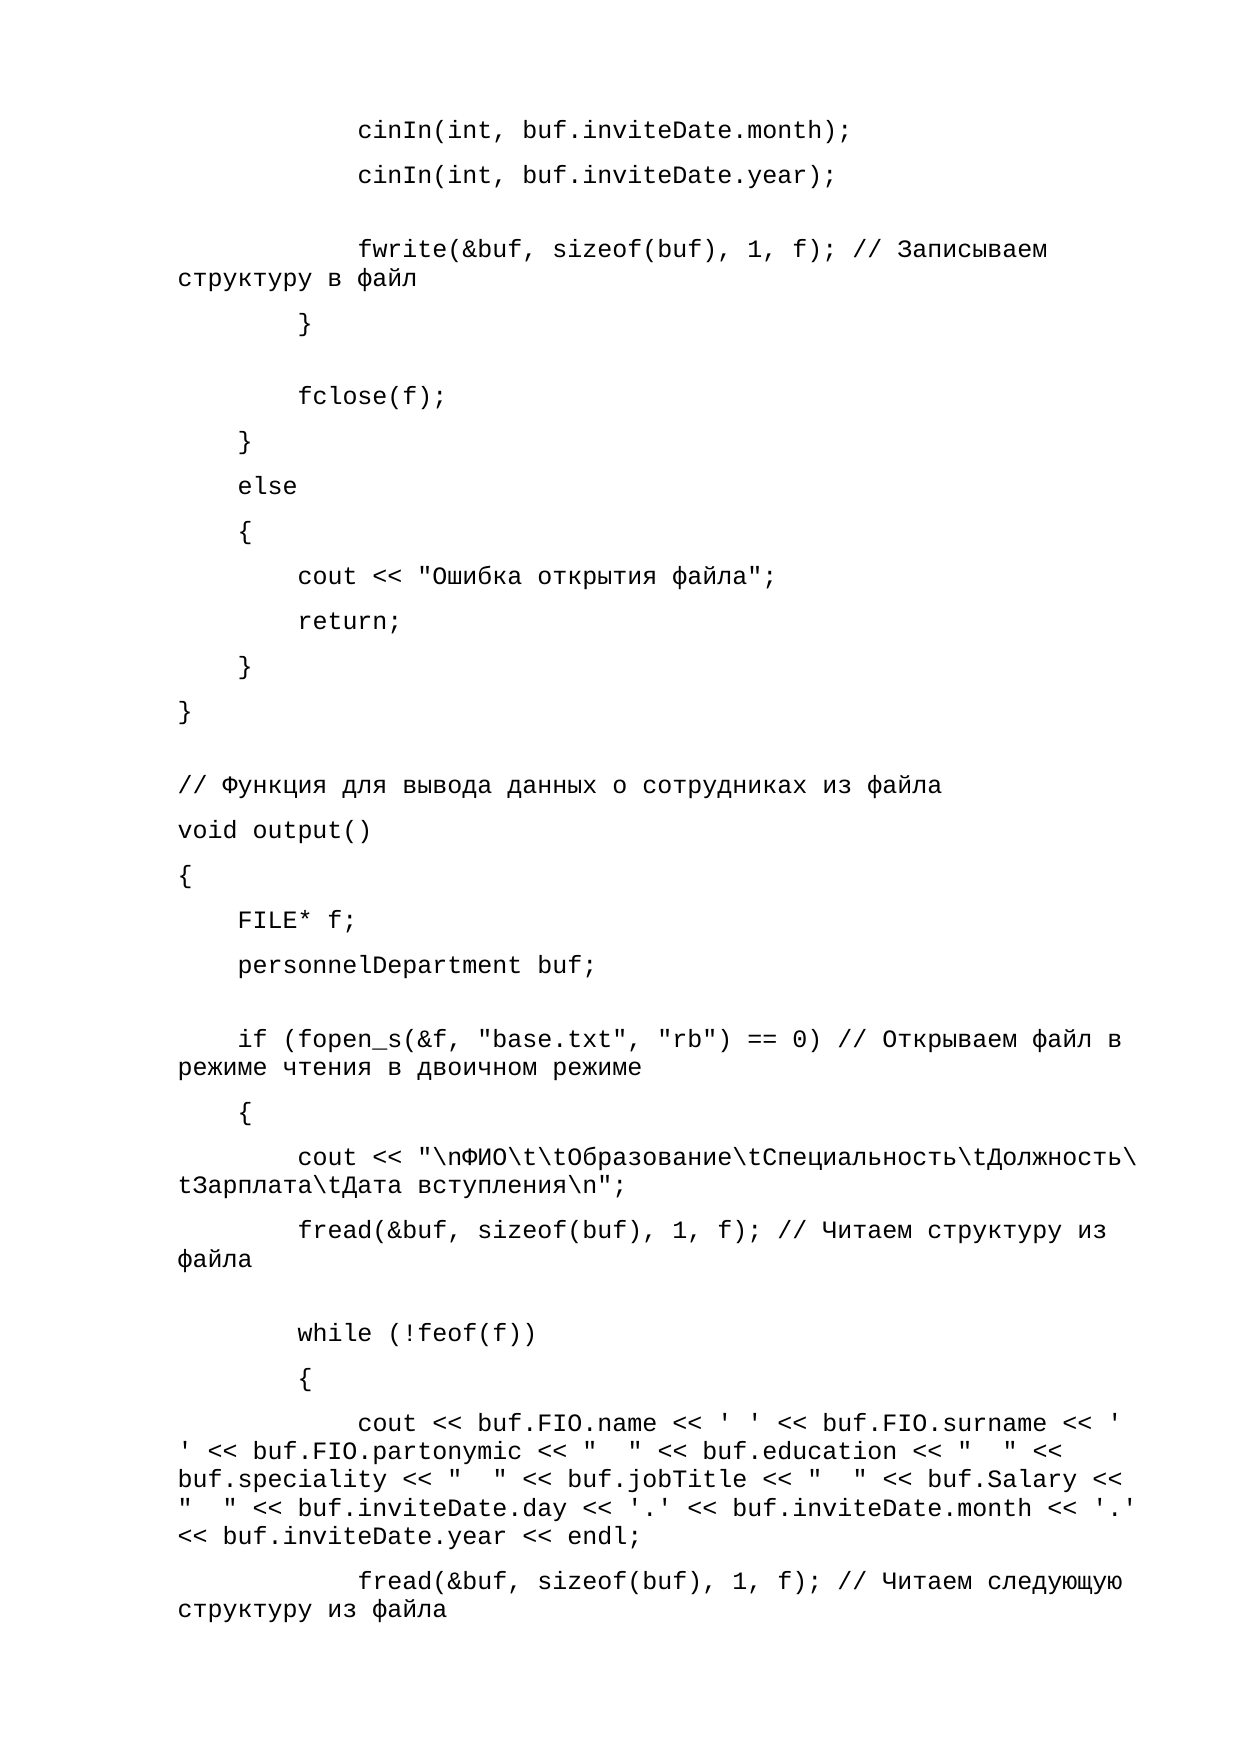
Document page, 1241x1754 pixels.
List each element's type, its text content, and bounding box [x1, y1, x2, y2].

text cout << "Ошибка открытия файла"; [177, 564, 1152, 592]
text { [177, 519, 1152, 547]
text { [177, 1365, 1152, 1393]
text fwrite(&buf, sizeof(buf), 1, f); // Записываем структуру в файл [177, 237, 1152, 293]
text fread(&buf, sizeof(buf), 1, f); // Читаем структуру из файла [177, 1218, 1152, 1275]
text cinIn(int, buf.inviteDate.month); [177, 118, 1152, 146]
text cinIn(int, buf.inviteDate.year); [177, 163, 1152, 191]
text fclose(f); [177, 384, 1152, 412]
text return; [177, 609, 1152, 637]
text { [177, 1100, 1152, 1128]
text void output() [177, 818, 1152, 846]
text if (fopen_s(&f, "base.txt", "rb") == 0) // Открываем файл в режиме чтения в двоичном режиме [177, 1026, 1152, 1083]
text cout << "\nФИО\t\tОбразование\tСпециальность\tДолжность\tЗарплата\tДата вступления\n"; [177, 1145, 1152, 1201]
text while (!feof(f)) [177, 1320, 1152, 1348]
text cout << buf.FIO.name << ' ' << buf.FIO.surname << ' ' << buf.FIO.partonymic << " " << buf.education << " " << buf.speciality << " " << buf.jobTitle << " " << buf.Salary << " " << buf.inviteDate.day << '.' << buf.inviteDate.month << '.' << buf.inviteDate.year << endl; [177, 1410, 1152, 1552]
text else [177, 474, 1152, 502]
text FILE* f; [177, 908, 1152, 936]
text } [177, 310, 1152, 338]
text // Функция для вывода данных о сотрудниках из файла [177, 773, 1152, 801]
text personnelDepartment buf; [177, 953, 1152, 981]
text } [177, 699, 1152, 727]
text { [177, 863, 1152, 891]
text } [177, 654, 1152, 682]
text } [177, 429, 1152, 457]
text fread(&buf, sizeof(buf), 1, f); // Читаем следующую структуру из файла [177, 1568, 1152, 1625]
